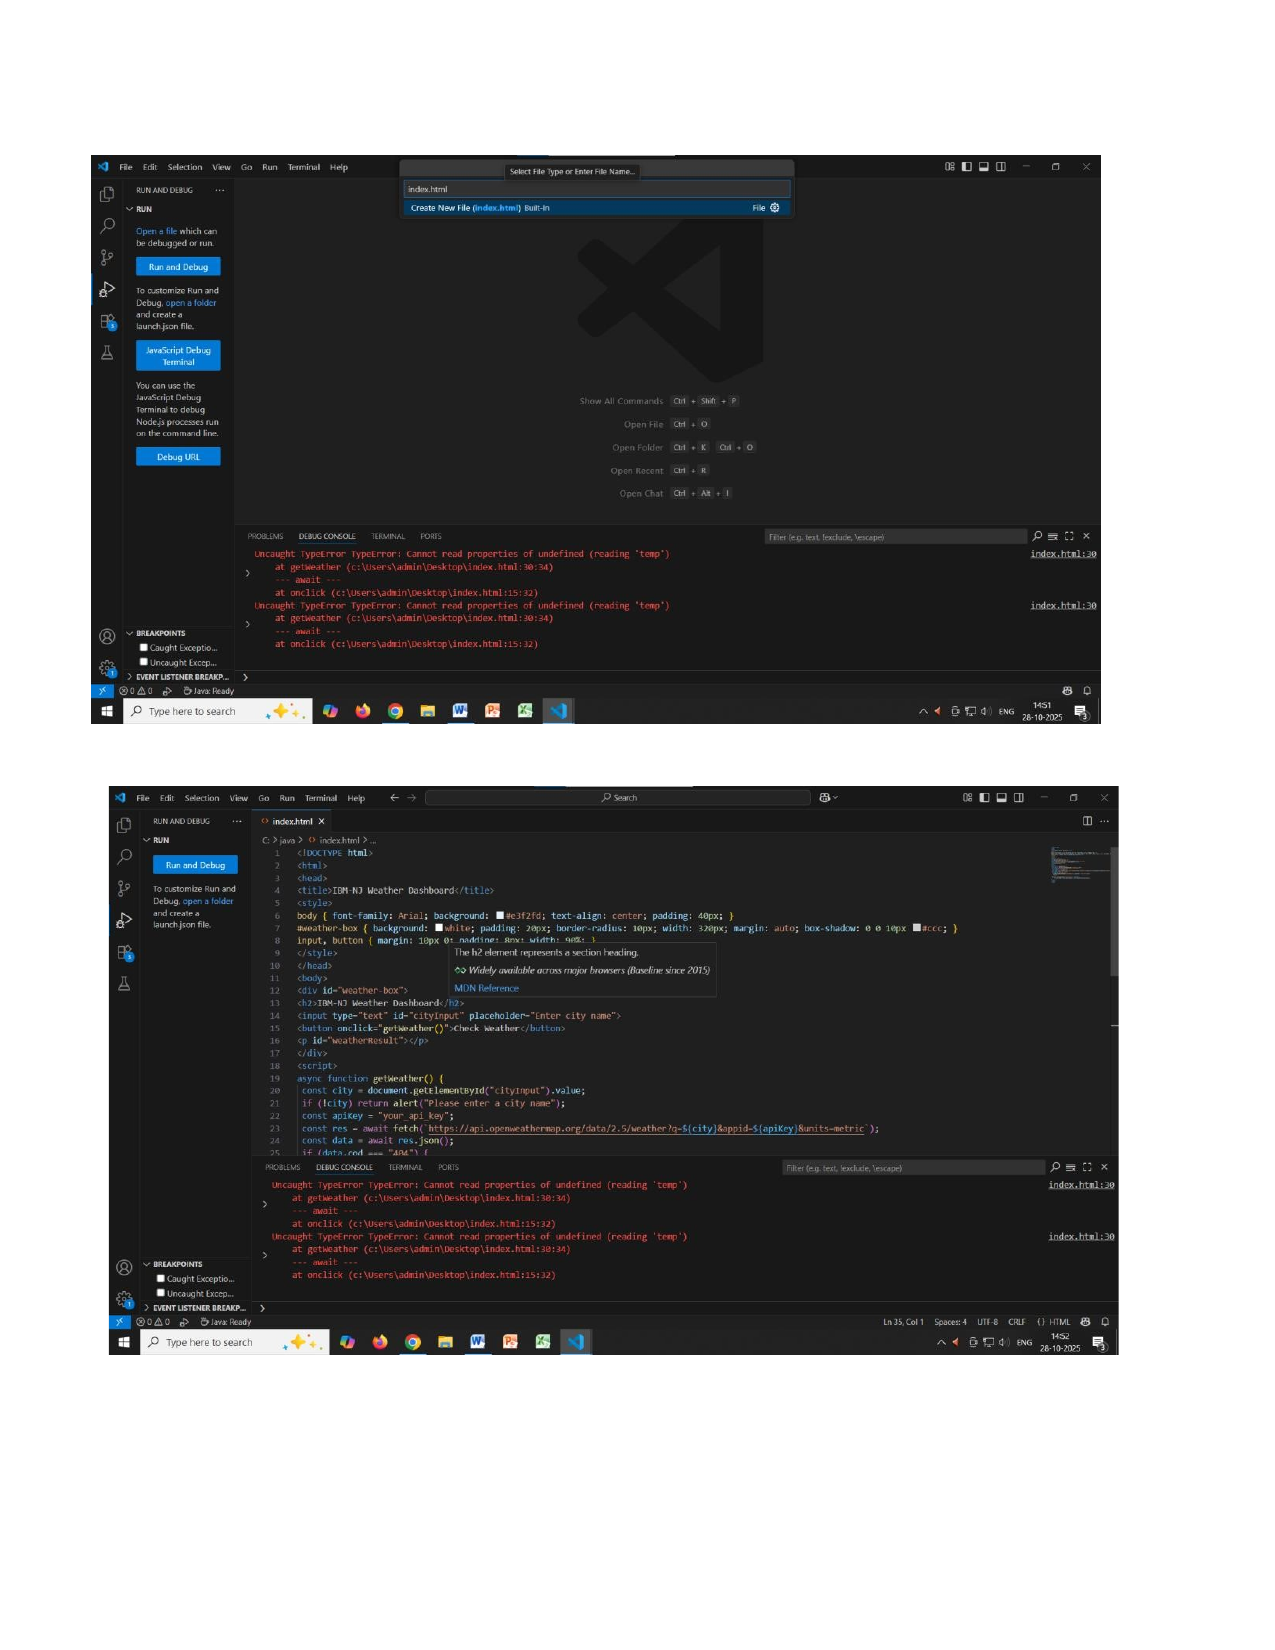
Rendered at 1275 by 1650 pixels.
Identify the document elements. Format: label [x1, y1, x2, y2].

picture [91, 155, 1101, 724]
picture [108, 786, 1119, 1355]
